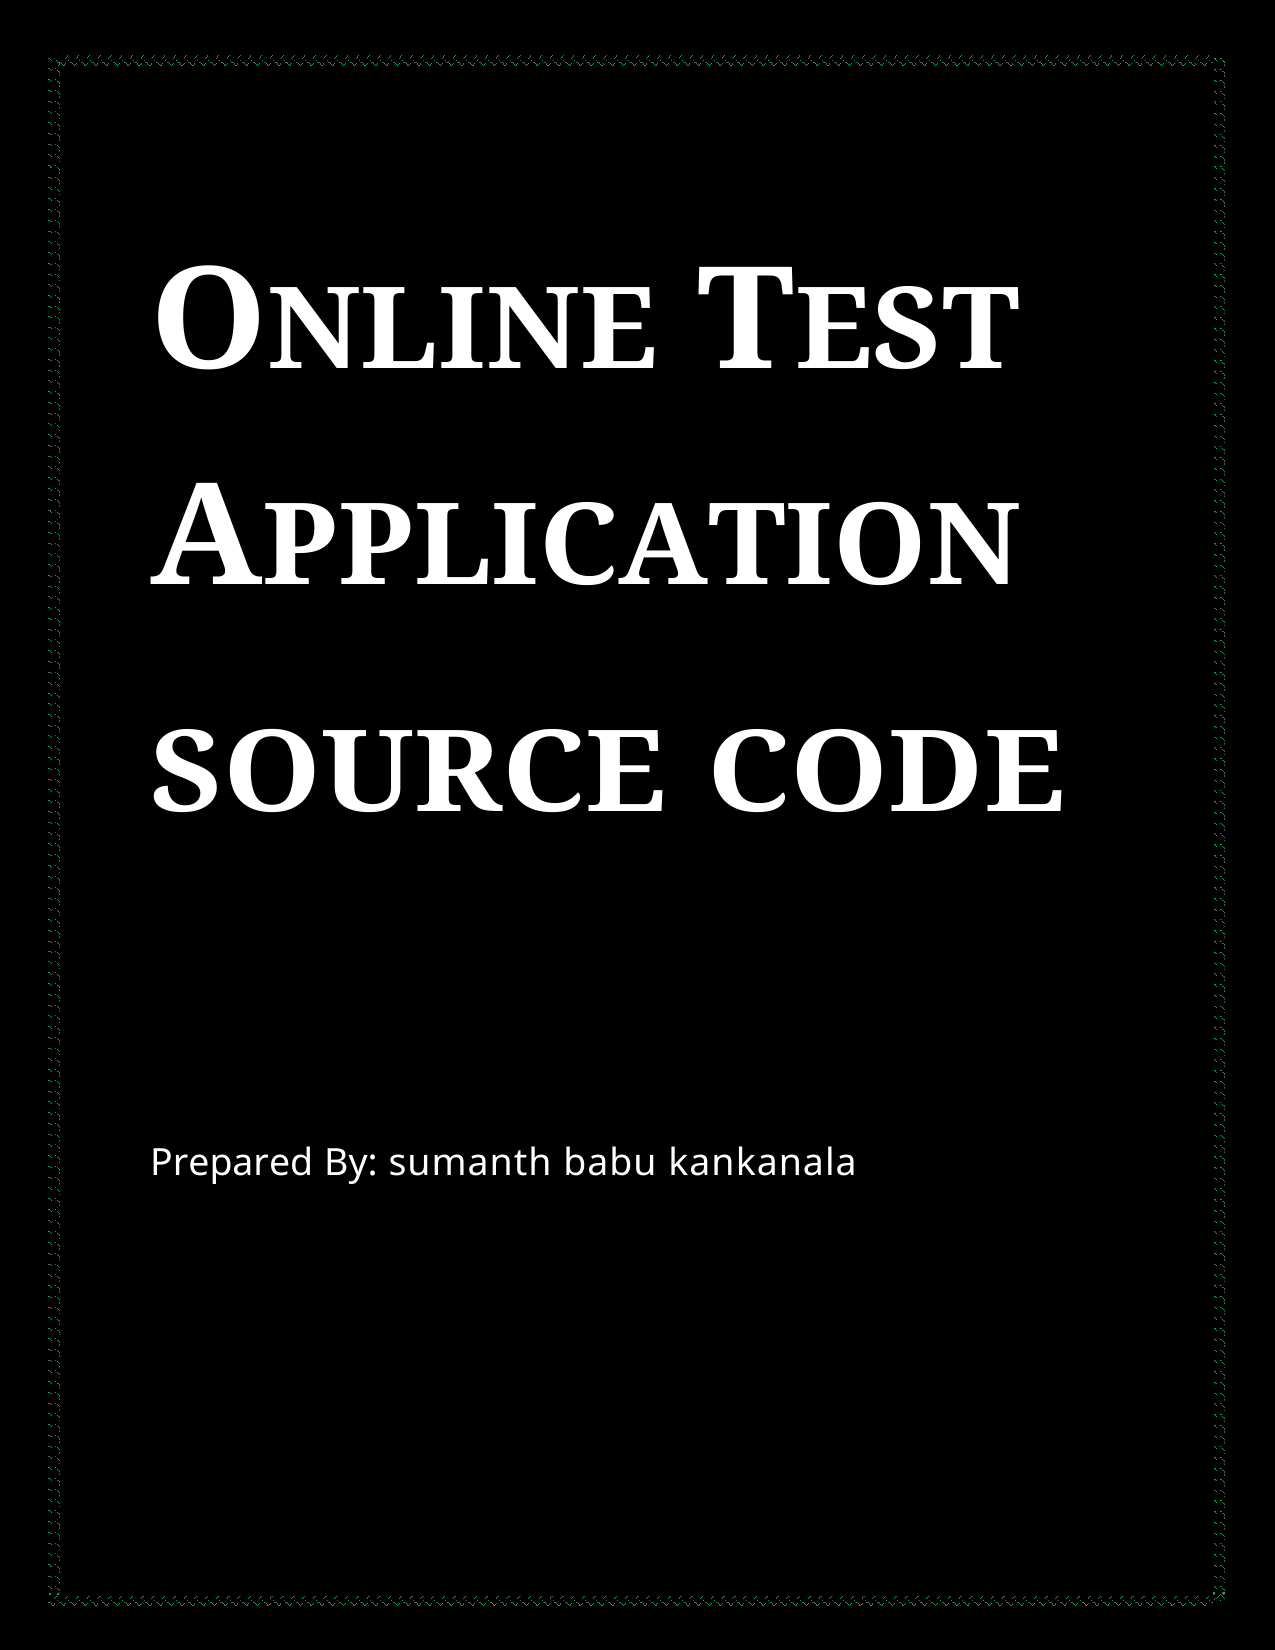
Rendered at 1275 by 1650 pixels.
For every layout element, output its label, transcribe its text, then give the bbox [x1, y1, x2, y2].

title Online Test [150, 217, 1139, 409]
picture [48, 55, 1225, 1606]
title Application source code [150, 433, 1078, 853]
text Prepared By: sumanth babu kankanala [150, 1135, 1139, 1186]
